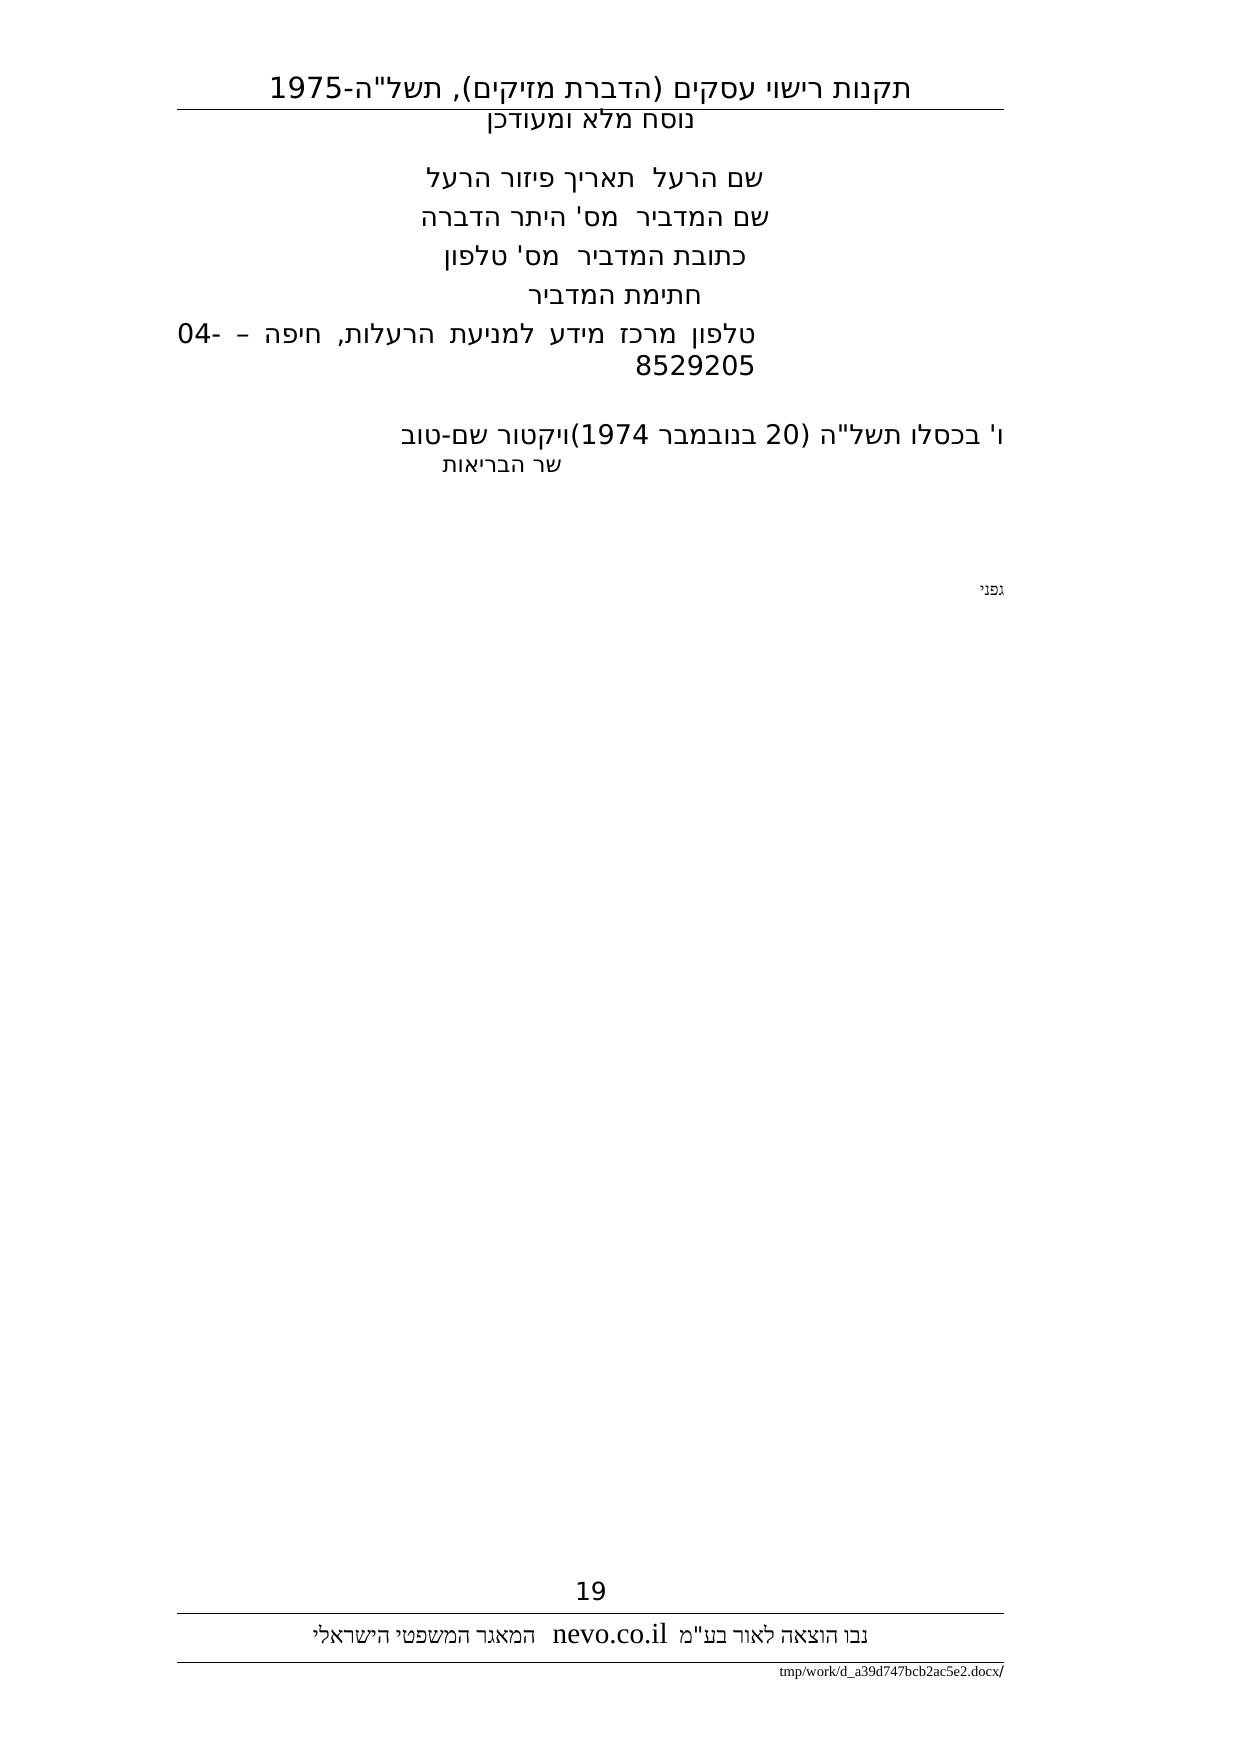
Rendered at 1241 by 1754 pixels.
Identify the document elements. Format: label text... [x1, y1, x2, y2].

text שם המדביר מס' היתר הדברה [177, 201, 1004, 233]
text ו' בכסלו תשל"ה (20 בנובמבר 1974) ויקטור שם-טוב [177, 419, 1004, 451]
text כתובת המדביר מס' טלפון [177, 241, 1004, 272]
text טלפון מרכז מידע למניעת הרעלות, חיפה – 04-8529205 [177, 319, 756, 382]
text שר הבריאות [177, 451, 1004, 478]
text חתימת המדביר [177, 279, 756, 311]
text שם הרעל תאריך פיזור הרעל [177, 162, 1004, 194]
text גפני [177, 580, 1004, 599]
